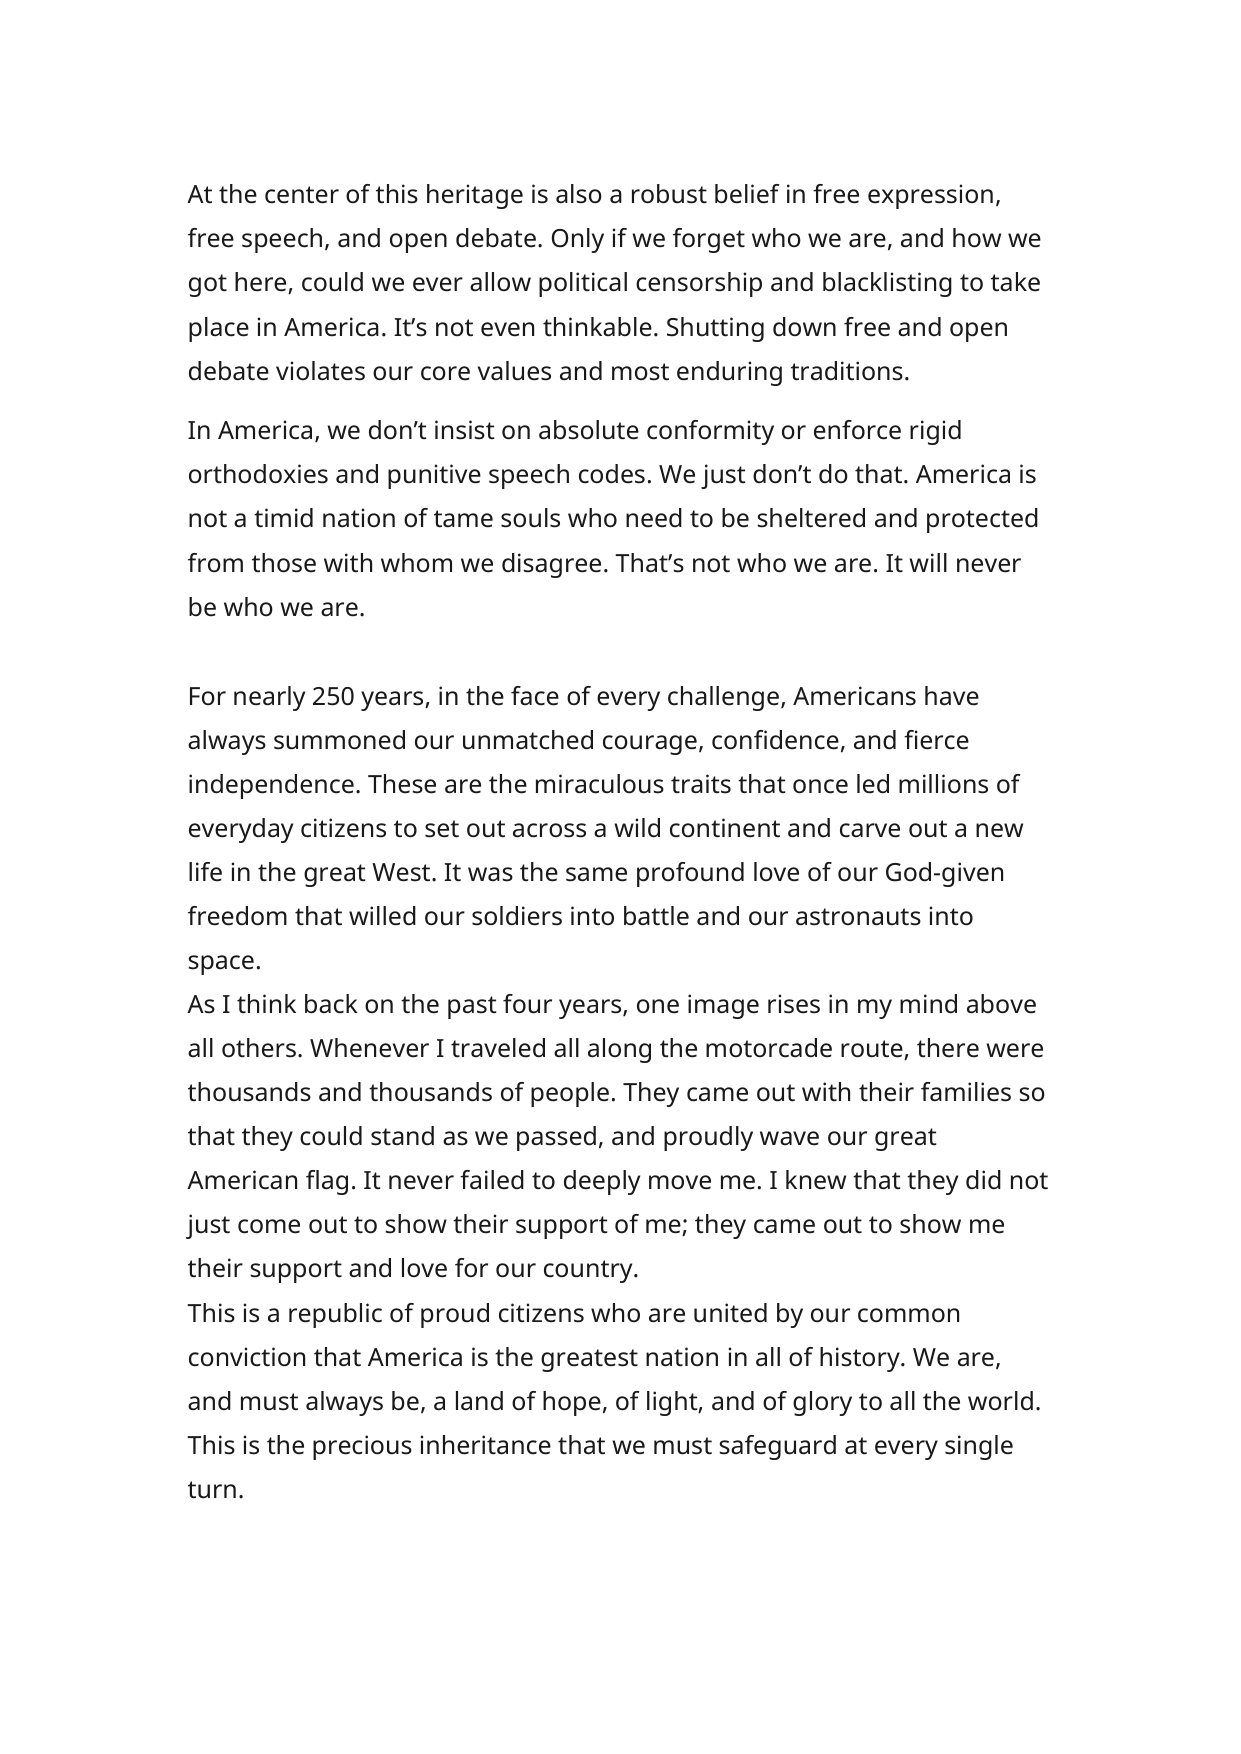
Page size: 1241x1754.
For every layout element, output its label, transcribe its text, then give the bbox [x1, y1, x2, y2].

text In America, we don’t insist on absolute conformity or enforce rigid orthodoxies and punitive speech codes. We just don’t do that. America is not a timid nation of tame souls who need to be sheltered and protected from those with whom we disagree. That’s not who we are. It will never be who we are. [187, 408, 1053, 628]
text This is a republic of proud citizens who are united by our common conviction that America is the greatest nation in all of history. We are, and must always be, a land of hope, of light, and of glory to all the world. This is the precious inheritance that we must safeguard at every single turn. [187, 1290, 1053, 1511]
text For nearly 250 years, in the face of every challenge, Americans have always summoned our unmatched courage, confidence, and fierce independence. These are the miraculous traits that once led millions of everyday citizens to set out across a wild continent and carve out a new life in the great West. It was the same profound love of our God-given freedom that willed our soldiers into battle and our astronauts into space. [187, 673, 1053, 982]
text As I think back on the past four years, one image rises in my mind above all others. Whenever I traveled all along the motorcade route, there were thousands and thousands of people. They came out with their families so that they could stand as we passed, and proudly wave our great American flag. It never failed to deeply move me. I knew that they did not just come out to show their support of me; they came out to show me their support and love for our country. [187, 982, 1053, 1290]
